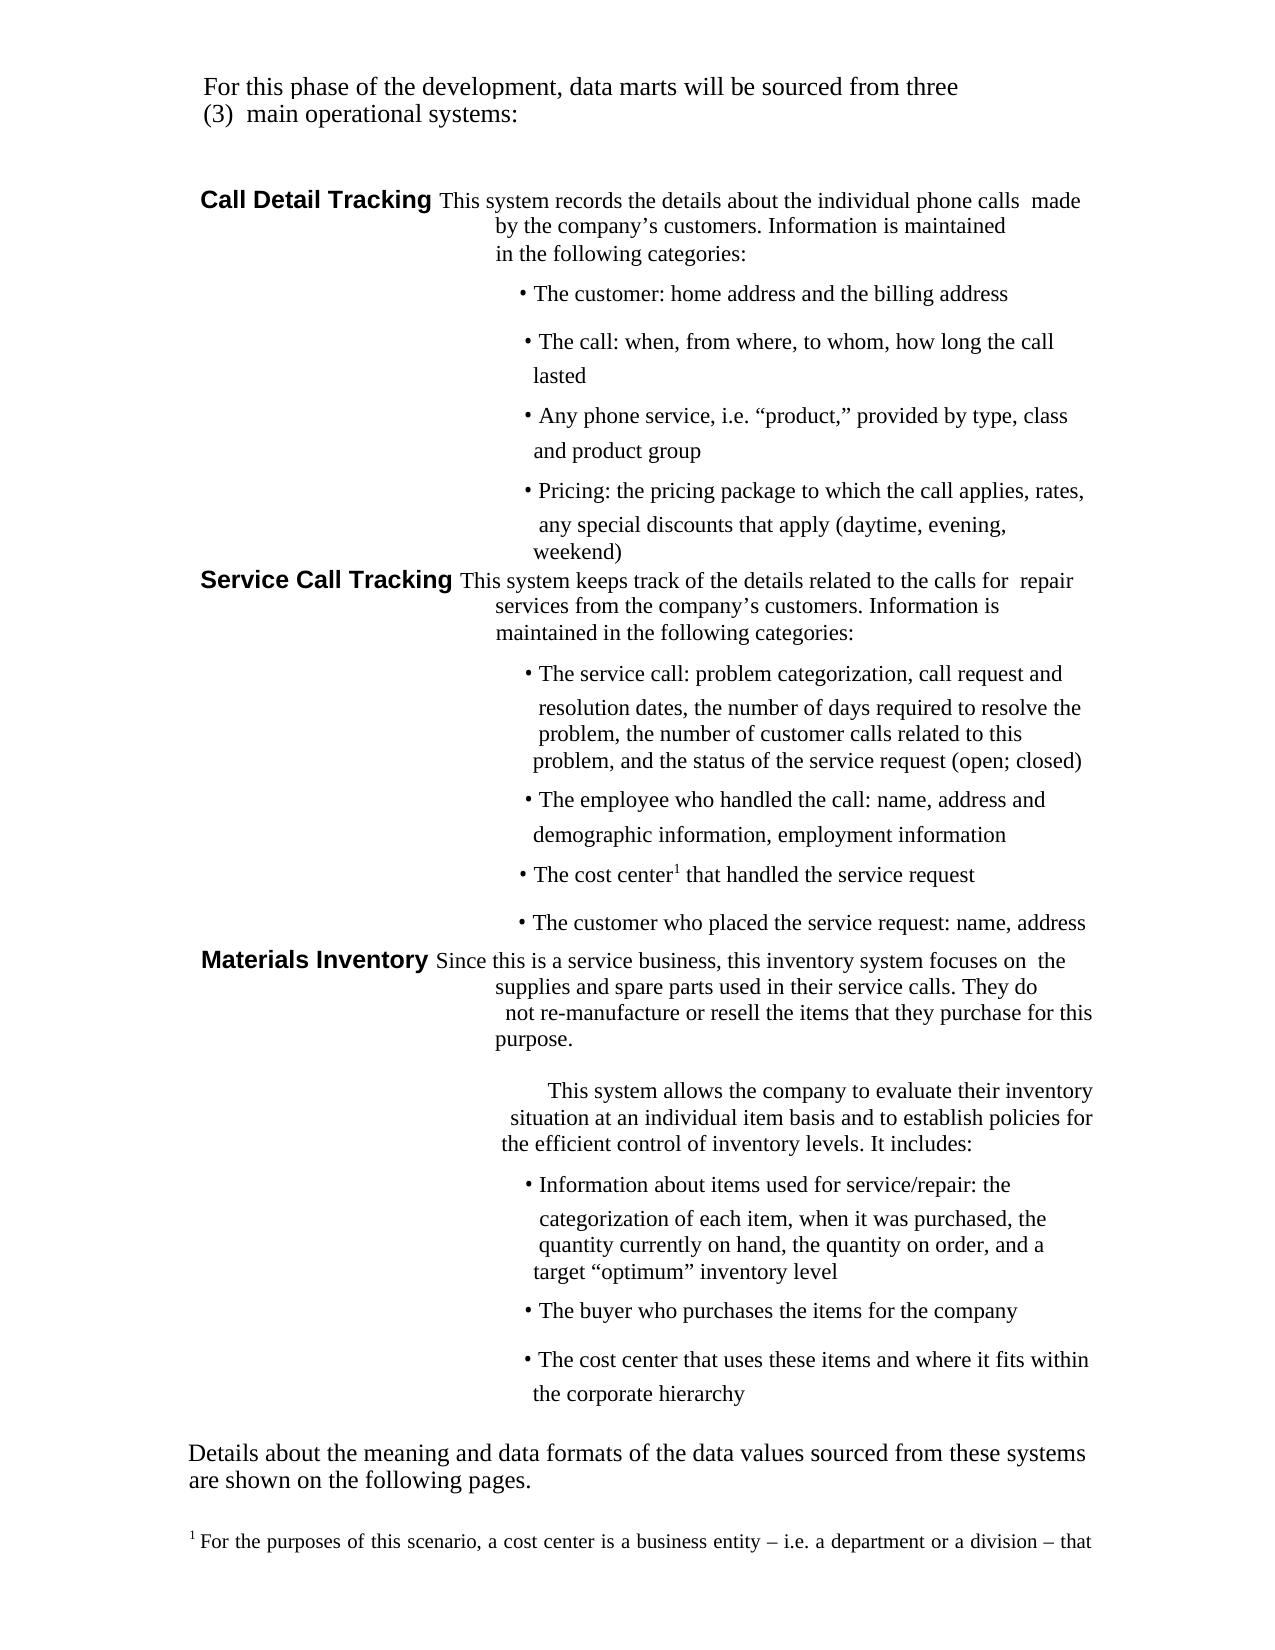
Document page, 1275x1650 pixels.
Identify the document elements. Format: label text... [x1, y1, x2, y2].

text target “optimum” inventory level [107, 1258, 838, 1284]
text Materials Inventory Since this is a service business, this inventory system focuses on the supplies and spare parts used in their service calls. They do [201, 947, 1093, 999]
text problem, the number of customer calls related to this [107, 720, 1023, 747]
text demographic information, employment information [107, 821, 1006, 847]
text • The cost center1 that handled the service request [107, 848, 975, 896]
text maintained in the following categories: [107, 619, 854, 646]
text • Any phone service, i.e. “product,” provided by type, class [107, 390, 1068, 437]
text any special discounts that apply (daytime, evening, [107, 511, 1007, 538]
text • The customer who placed the service request: name, address [107, 897, 1087, 944]
text lasted [533, 362, 1210, 388]
text Service Call Tracking This system keeps track of the details related to the calls for repair services from the company’s customers. Information is [200, 568, 1093, 618]
text • The employee who handled the call: name, address and [107, 774, 1046, 821]
text • Pricing: the pricing package to which the call applies, rates, [107, 464, 1085, 511]
text quantity currently on hand, the quantity on order, and a [107, 1231, 1044, 1258]
text • The buyer who purchases the items for the company [107, 1285, 1018, 1332]
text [189, 1529, 1093, 1553]
text in the following categories: [495, 239, 1210, 266]
text Call Detail Tracking This system records the details about the individual phone calls made by the company’s customers. Information is maintained [200, 188, 1094, 238]
text the corporate hierarchy [533, 1380, 1210, 1407]
text • The call: when, from where, to whom, how long the call [107, 315, 1054, 362]
text situation at an individual item basis and to establish policies for [107, 1104, 1093, 1130]
text problem, and the status of the service request (open; closed) [107, 747, 1082, 773]
text This system allows the company to evaluate their inventory [107, 1078, 1093, 1104]
text Details about the meaning and data formats of the data values sourced from these systems are shown on the following pages. [188, 1439, 1092, 1494]
text resolution dates, the number of days required to resolve the [107, 694, 1082, 720]
text and product group [533, 437, 1210, 463]
text • The cost center that uses these items and where it fits within [107, 1333, 1090, 1380]
text categorization of each item, when it was purchased, the [107, 1205, 1047, 1231]
text • Information about items used for service/repair: the [107, 1158, 1011, 1205]
text • The service call: problem categorization, call request and [107, 647, 1063, 694]
text not re-manufacture or resell the items that they purchase for this [107, 999, 1093, 1025]
text purpose. [495, 1025, 1210, 1052]
text weekend) [533, 538, 1210, 564]
text the efficient control of inventory levels. It includes: [107, 1130, 973, 1157]
text For this phase of the development, data marts will be sourced from three (3) main operational systems: [518, 73, 962, 128]
text • The customer: home address and the billing address [107, 267, 1009, 314]
